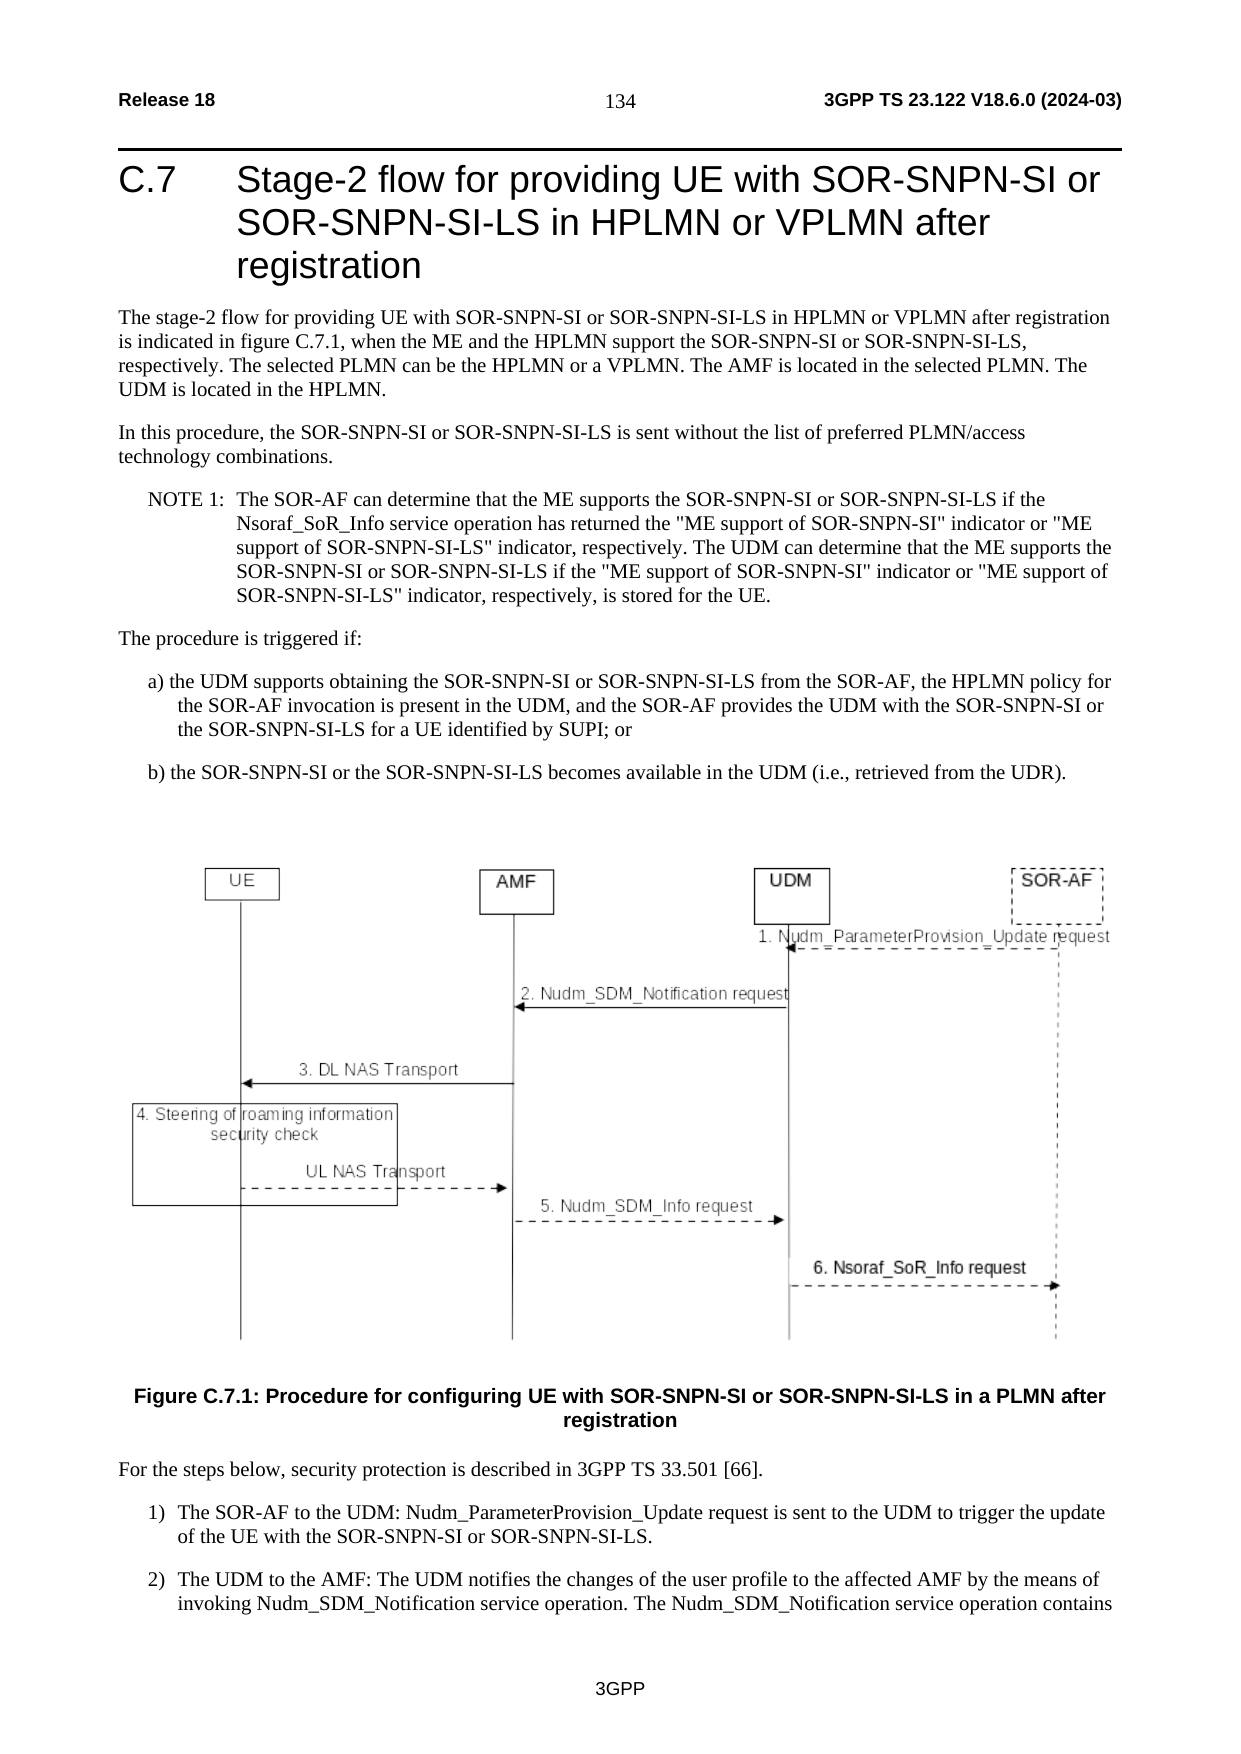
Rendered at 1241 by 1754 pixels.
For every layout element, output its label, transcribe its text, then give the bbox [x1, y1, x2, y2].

text In this procedure, the SOR-SNPN-SI or SOR-SNPN-SI-LS is sent without the list of preferred PLMN/access technology combinations. [118, 420, 1122, 468]
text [148, 1567, 1122, 1615]
text a) the UDM supports obtaining the SOR-SNPN-SI or SOR-SNPN-SI-LS from the SOR-AF, the HPLMN policy for the SOR-AF invocation is present in the UDM, and the SOR-AF provides the UDM with the SOR-SNPN-SI or the SOR-SNPN-SI-LS for a UE identified by SUPI; or [148, 669, 1122, 741]
text NOTE 1: The SOR-AF can determine that the ME supports the SOR-SNPN-SI or SOR-SNPN-SI-LS if the Nsoraf_SoR_Info service operation has returned the "ME support of SOR-SNPN-SI" indicator or "ME support of SOR-SNPN-SI-LS" indicator, respectively. The UDM can determine that the ME supports the SOR-SNPN-SI or SOR-SNPN-SI-LS if the "ME support of SOR-SNPN-SI" indicator or "ME support of SOR-SNPN-SI-LS" indicator, respectively, is stored for the UE. [148, 487, 1122, 607]
subtitle C.7 Stage-2 flow for providing UE with SOR-SNPN-SI or SOR-SNPN-SI-LS in HPLMN or VPLMN after registration [118, 151, 1122, 286]
text 1) The SOR-AF to the UDM: Nudm_ParameterProvision_Update request is sent to the UDM to trigger the update of the UE with the SOR-SNPN-SI or SOR-SNPN-SI-LS. [148, 1500, 1122, 1548]
text Figure C.7.1: Procedure for configuring UE with SOR-SNPN-SI or SOR-SNPN-SI-LS in a PLMN after registration [118, 1384, 1122, 1432]
text b) the SOR-SNPN-SI or the SOR-SNPN-SI-LS becomes available in the UDM (i.e., retrieved from the UDR). [148, 760, 1122, 784]
text The procedure is triggered if: [118, 626, 1122, 650]
text For the steps below, security protection is described in 3GPP TS 33.501 [66]. [118, 1457, 1122, 1481]
text The stage-2 flow for providing UE with SOR-SNPN-SI or SOR-SNPN-SI-LS in HPLMN or VPLMN after registration is indicated in figure C.7.1, when the ME and the HPLMN support the SOR-SNPN-SI or SOR-SNPN-SI-LS, respectively. The selected PLMN can be the HPLMN or a VPLMN. The AMF is located in the selected PLMN. The UDM is located in the HPLMN. [118, 305, 1122, 401]
